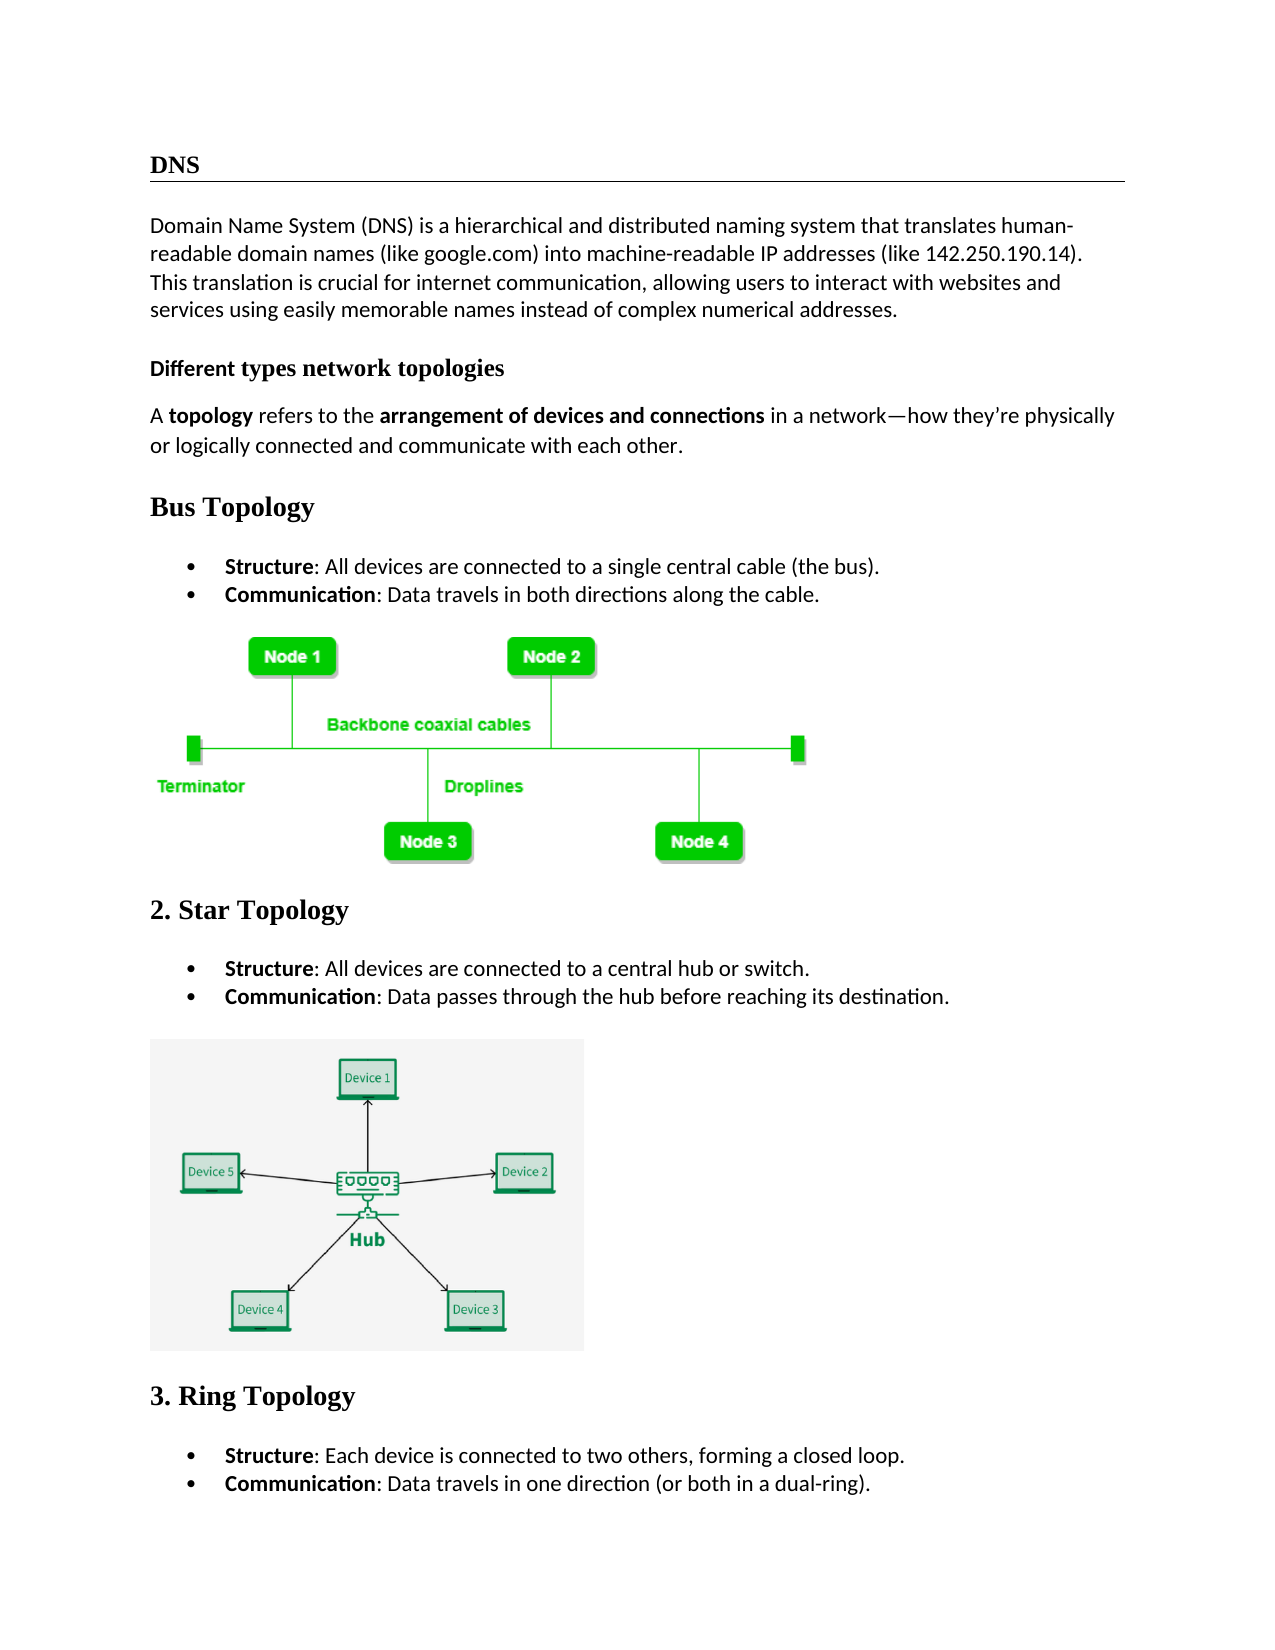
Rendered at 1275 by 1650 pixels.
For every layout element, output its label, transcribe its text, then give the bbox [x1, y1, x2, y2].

subtitle 2. Star Topology [150, 893, 1125, 925]
list Structure: All devices are connected to a single central cable (the bus). [187, 552, 1125, 580]
subtitle 3. Ring Topology [150, 1379, 1125, 1412]
list Structure: All devices are connected to a central hub or switch. [187, 954, 1125, 982]
text Domain Name System (DNS) is a hierarchical and distributed naming system that translates human-readable domain names (like google.com) into machine-readable IP addresses (like 142.250.190.14). This translation is crucial for internet communication, allowing users to interact with websites and services using easily memorable names instead of complex numerical addresses. [150, 212, 1125, 324]
text DNS [150, 150, 1125, 181]
text A topology refers to the arrangement of devices and connections in a network—how they’re physically or logically connected and communicate with each other. [150, 401, 1125, 459]
subtitle Bus Topology [150, 490, 1125, 523]
picture [150, 637, 807, 864]
list Communication: Data passes through the hub before reaching its destination. [187, 982, 1125, 1010]
list Communication: Data travels in both directions along the cable. [187, 580, 1125, 608]
text Different types network topologies [150, 353, 1125, 382]
list Communication: Data travels in one direction (or both in a dual-ring). [187, 1469, 1125, 1497]
picture [150, 1039, 585, 1351]
list Structure: Each device is connected to two others, forming a closed loop. [187, 1441, 1125, 1469]
